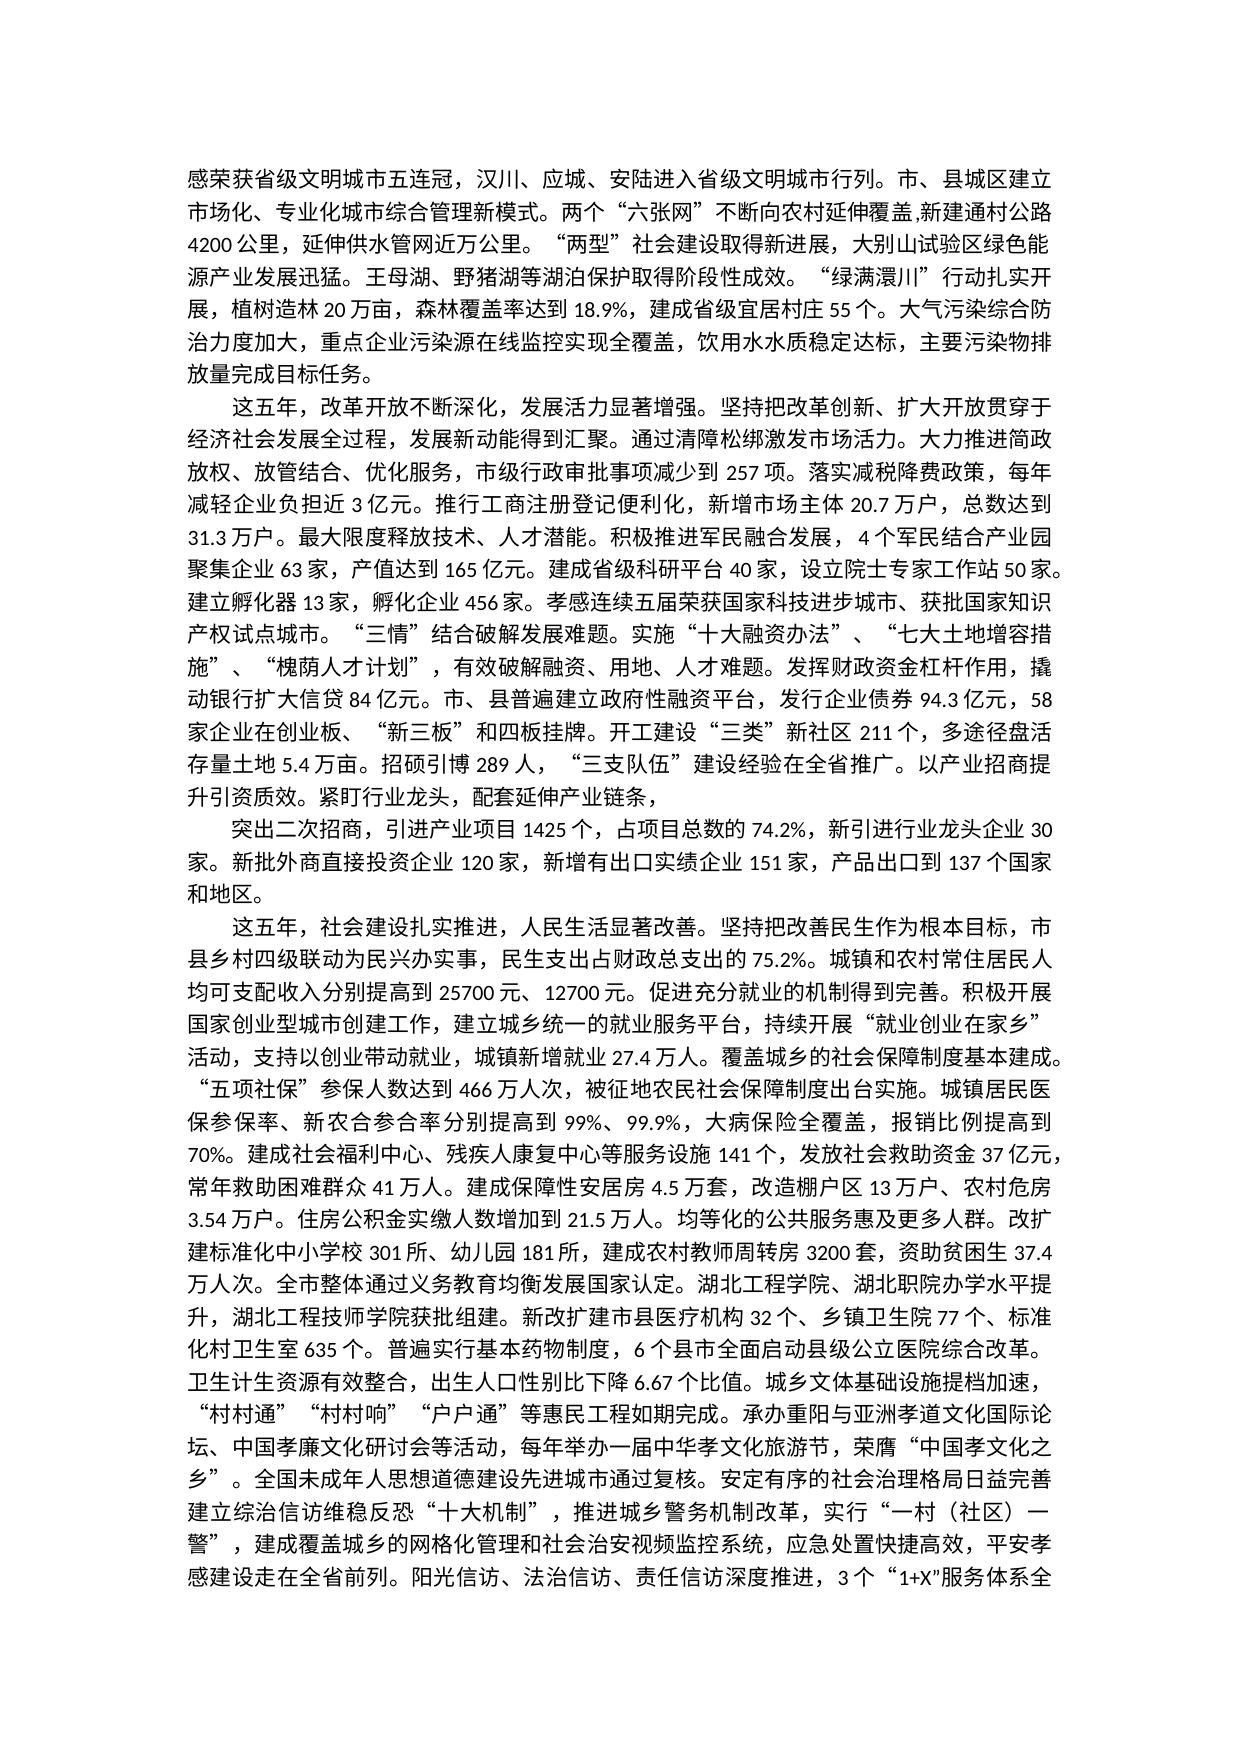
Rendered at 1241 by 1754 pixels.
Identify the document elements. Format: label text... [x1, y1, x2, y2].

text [187, 162, 1053, 389]
text 突出二次招商，引进产业项目1425个，占项目总数的74.2%，新引进行业龙头企业30家。新批外商直接投资企业120家，新增有出口实绩企业151家，产品出口到137个国家和地区。 [187, 812, 1053, 909]
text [187, 909, 1053, 1592]
text 这五年，改革开放不断深化，发展活力显著增强。坚持把改革创新、扩大开放贯穿于经济社会发展全过程，发展新动能得到汇聚。通过清障松绑激发市场活力。大力推进简政放权、放管结合、优化服务，市级行政审批事项减少到257项。落实减税降费政策，每年减轻企业负担近3亿元。推行工商注册登记便利化，新增市场主体20.7万户，总数达到31.3万户。最大限度释放技术、人才潜能。积极推进军民融合发展，4个军民结合产业园聚集企业63家，产值达到165亿元。建成省级科研平台40家，设立院士专家工作站50家。建立孵化器13家，孵化企业456家。孝感连续五届荣获国家科技进步城市、获批国家知识产权试点城市。“三情”结合破解发展难题。实施“十大融资办法”、“七大土地增容措施”、“槐荫人才计划”，有效破解融资、用地、人才难题。发挥财政资金杠杆作用，撬动银行扩大信贷84亿元。市、县普遍建立政府性融资平台，发行企业债券94.3亿元，58家企业在创业板、“新三板”和四板挂牌。开工建设“三类”新社区211个，多途径盘活存量土地5.4万亩。招硕引博289人，“三支队伍”建设经验在全省推广。以产业招商提升引资质效。紧盯行业龙头，配套延伸产业链条， [187, 389, 1053, 812]
